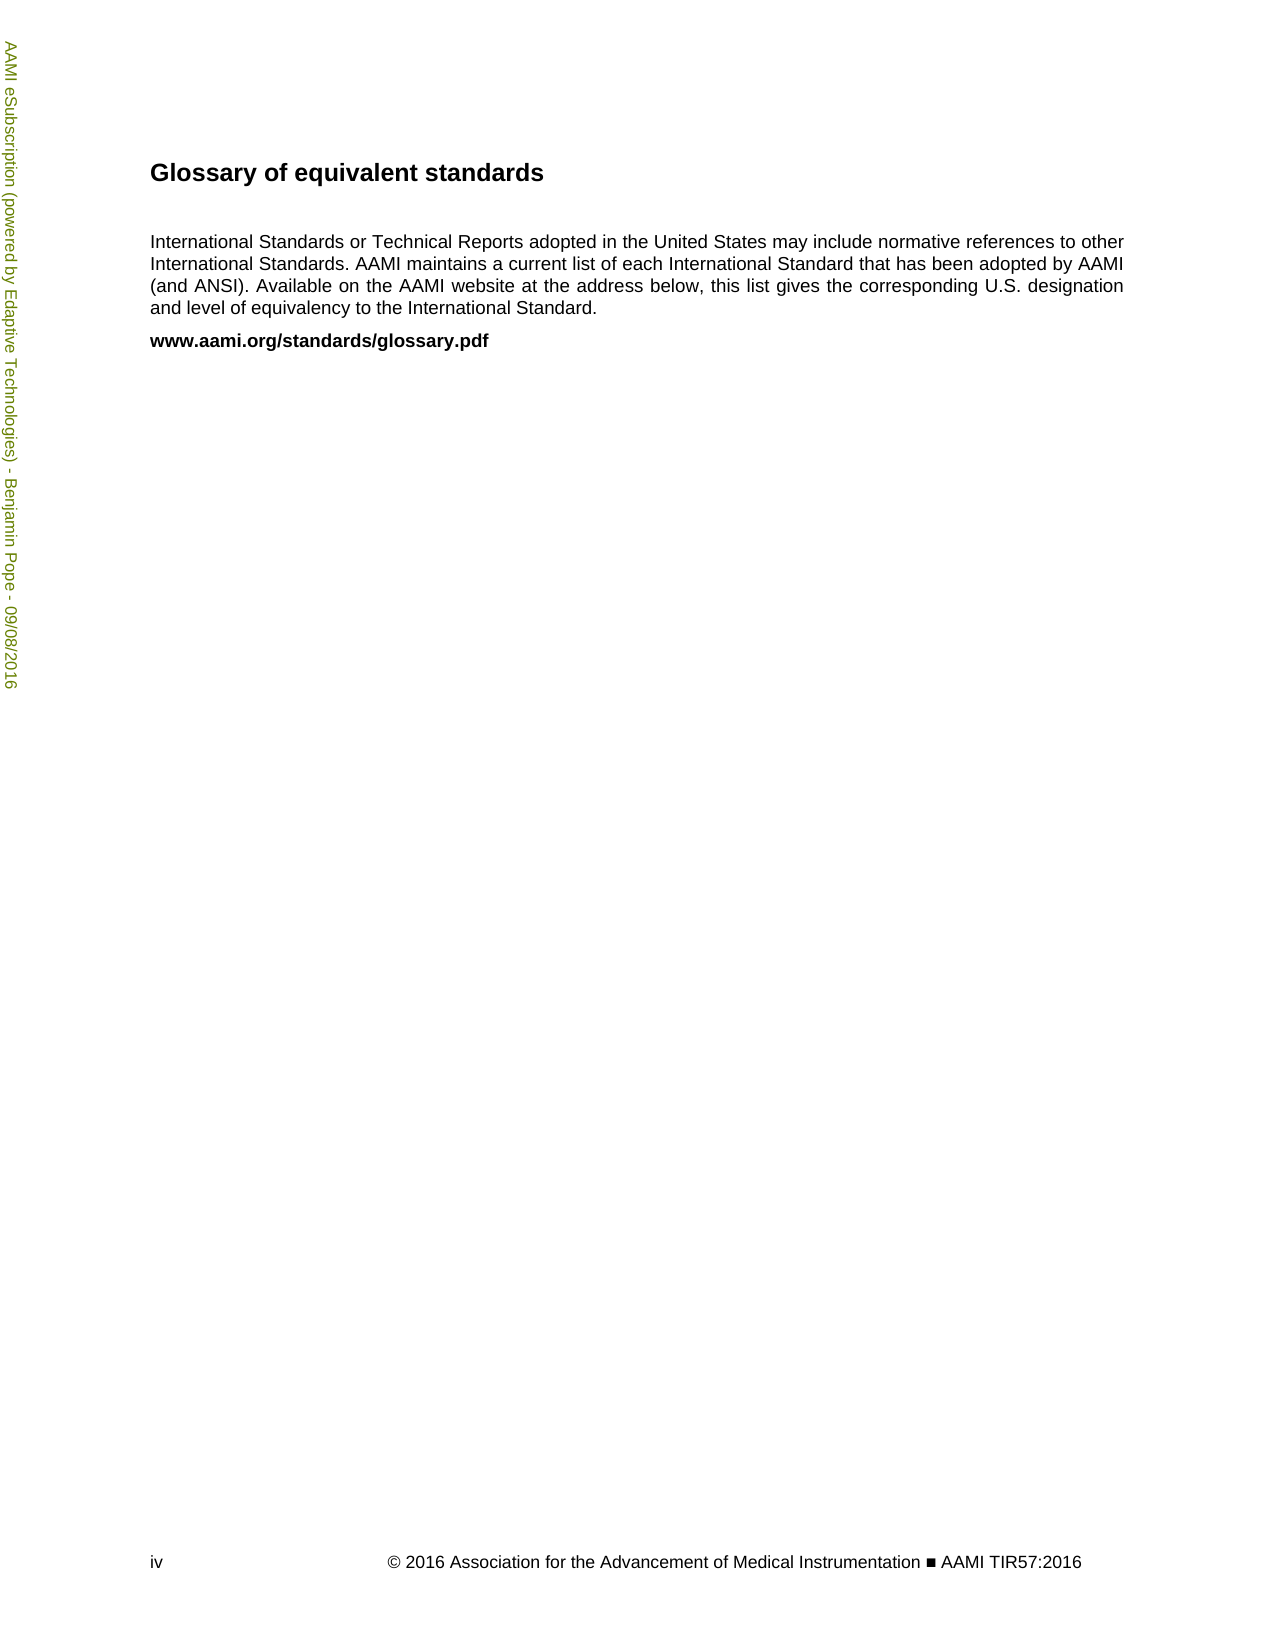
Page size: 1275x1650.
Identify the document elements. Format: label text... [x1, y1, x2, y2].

text www.aami.org/standards/glossary.pdf [150, 330, 1125, 352]
text International Standards or Technical Reports adopted in the United States may include normative references to other International Standards. AAMI maintains a current list of each International Standard that has been adopted by AAMI (and ANSI). Available on the AAMI website at the address below, this list gives the corresponding U.S. designation and level of equivalency to the International Standard. [150, 231, 1125, 318]
text iv © 2016 Association for the Advancement of Medical Instrumentation ■ AAMI TIR57:2016 [150, 1552, 1125, 1573]
table_header AAMI eSubscription (powered by Edaptive Technologies) - Benjamin Pope - 09/08/2016 [2, 42, 21, 689]
text Glossary of equivalent standards [150, 158, 1125, 187]
